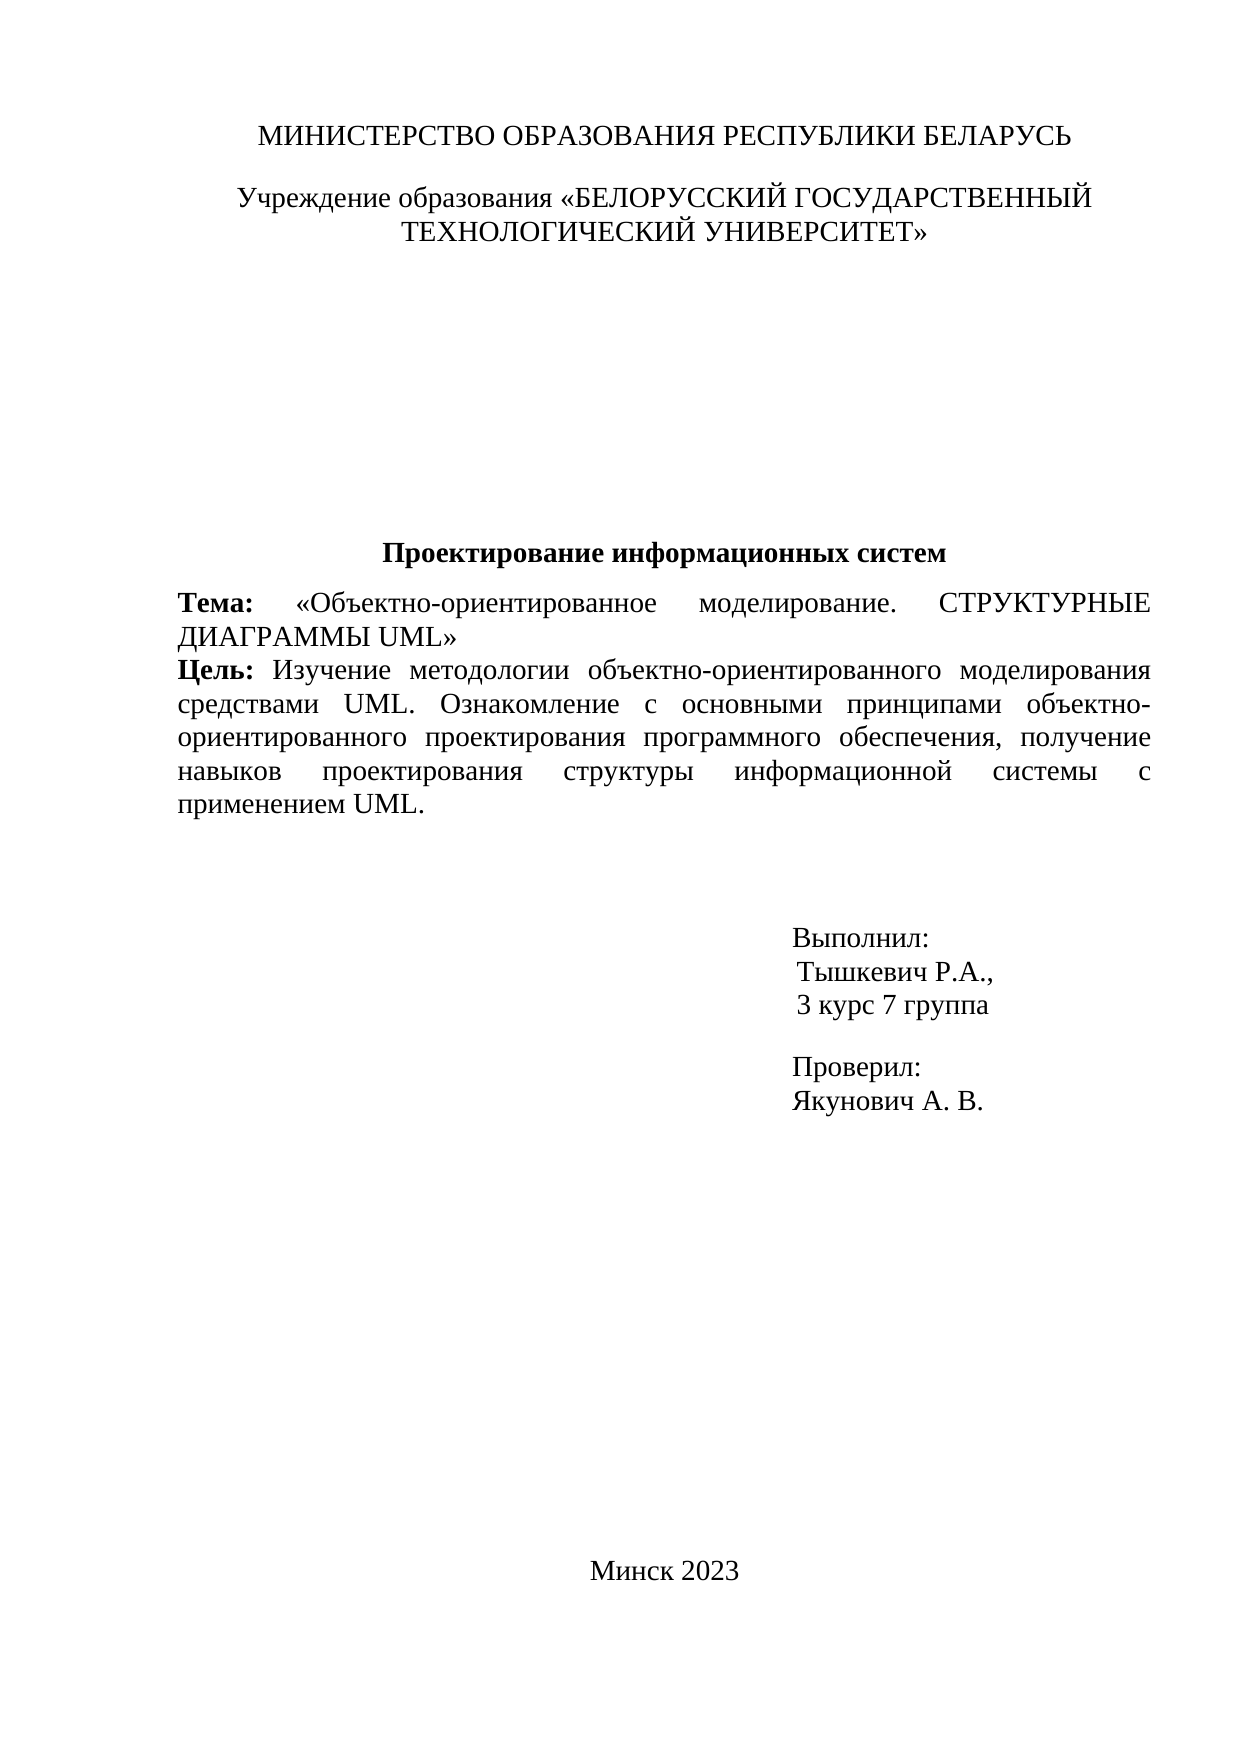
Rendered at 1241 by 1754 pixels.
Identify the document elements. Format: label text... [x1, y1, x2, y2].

text Выполнил: [702, 920, 1152, 954]
text Учреждение образования «БЕЛОРУССКИЙ ГОСУДАРСТВЕННЫЙ [177, 180, 1152, 214]
text Минск 2023 [177, 1553, 1152, 1586]
text Якунович А. В. [777, 1083, 1152, 1117]
text Цель: Изучение методологии объектно-ориентированного моделирования средствами UML. Ознакомление с основными принципами объектно-ориентированного проектирования программного обеспечения, получение навыков проектирования структуры информационной системы с применением UML. [177, 652, 1152, 820]
text Тышкевич Р.А., [702, 954, 1152, 987]
text Проектирование информационных систем [177, 535, 1152, 568]
text ТЕХНОЛОГИЧЕСКИЙ УНИВЕРСИТЕТ» [177, 214, 1152, 247]
text Проверил: [777, 1049, 1152, 1083]
text МИНИСТЕРСТВО ОБРАЗОВАНИЯ РЕСПУБЛИКИ БЕЛАРУСЬ [177, 118, 1152, 152]
text 3 курс 7 группа [702, 987, 1152, 1021]
text Тема: «Объектно-ориентированное моделирование. СТРУКТУРНЫЕ ДИАГРАММЫ UML» [177, 585, 1152, 652]
